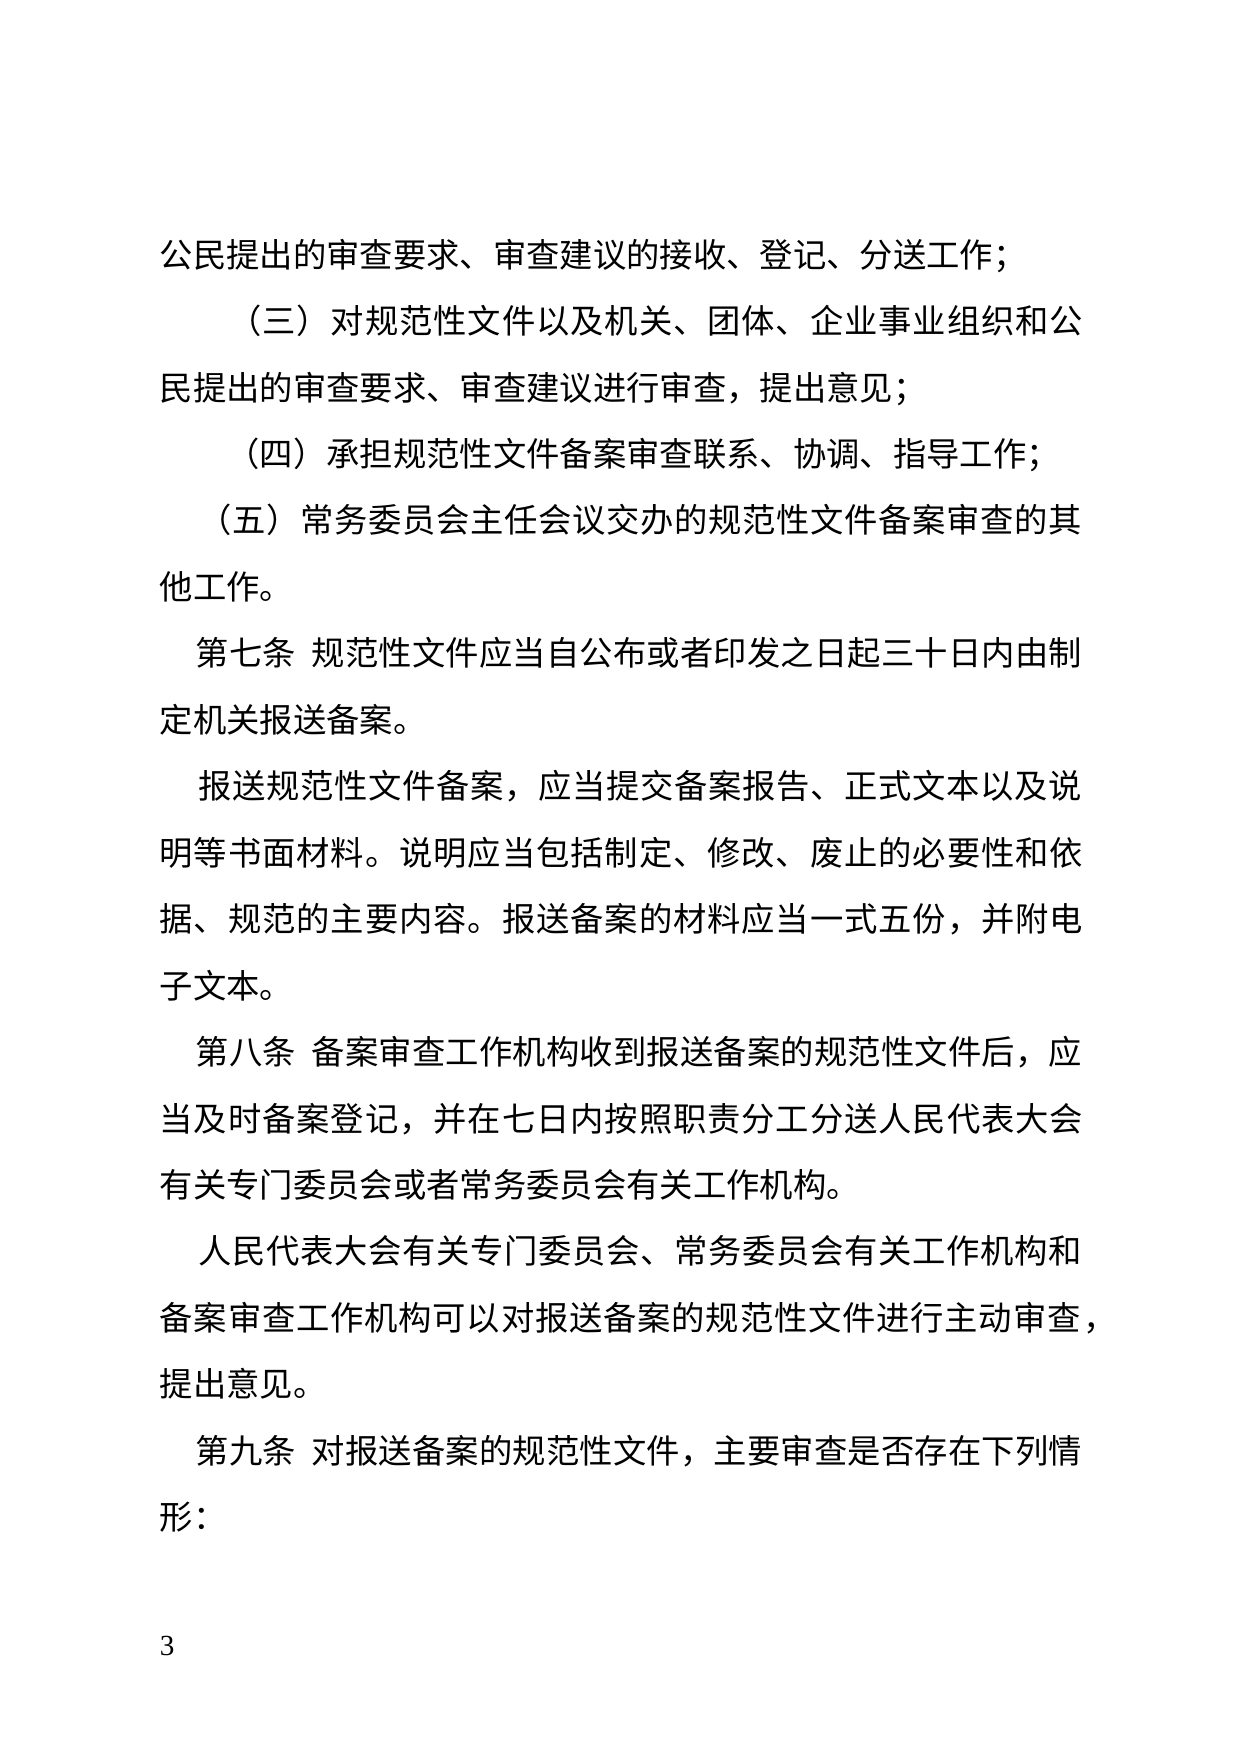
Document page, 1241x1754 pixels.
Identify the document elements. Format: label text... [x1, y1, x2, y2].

text 第七条 规范性文件应当自公布或者印发之日起三十日内由制定机关报送备案。 [159, 618, 1084, 751]
text 报送规范性文件备案，应当提交备案报告、正式文本以及说明等书面材料。说明应当包括制定、修改、废止的必要性和依据、规范的主要内容。报送备案的材料应当一式五份，并附电子文本。 [159, 751, 1084, 1017]
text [159, 219, 1084, 286]
text 人民代表大会有关专门委员会、常务委员会有关工作机构和备案审查工作机构可以对报送备案的规范性文件进行主动审查，提出意见。 [159, 1216, 1084, 1416]
text （五）常务委员会主任会议交办的规范性文件备案审查的其他工作。 [159, 485, 1084, 618]
text （三）对规范性文件以及机关、团体、企业事业组织和公民提出的审查要求、审查建议进行审查，提出意见； [159, 286, 1084, 419]
text （四）承担规范性文件备案审查联系、协调、指导工作； [159, 419, 1084, 485]
text 第九条 对报送备案的规范性文件，主要审查是否存在下列情形： [159, 1416, 1084, 1548]
text 第八条 备案审查工作机构收到报送备案的规范性文件后，应当及时备案登记，并在七日内按照职责分工分送人民代表大会有关专门委员会或者常务委员会有关工作机构。 [159, 1017, 1084, 1216]
